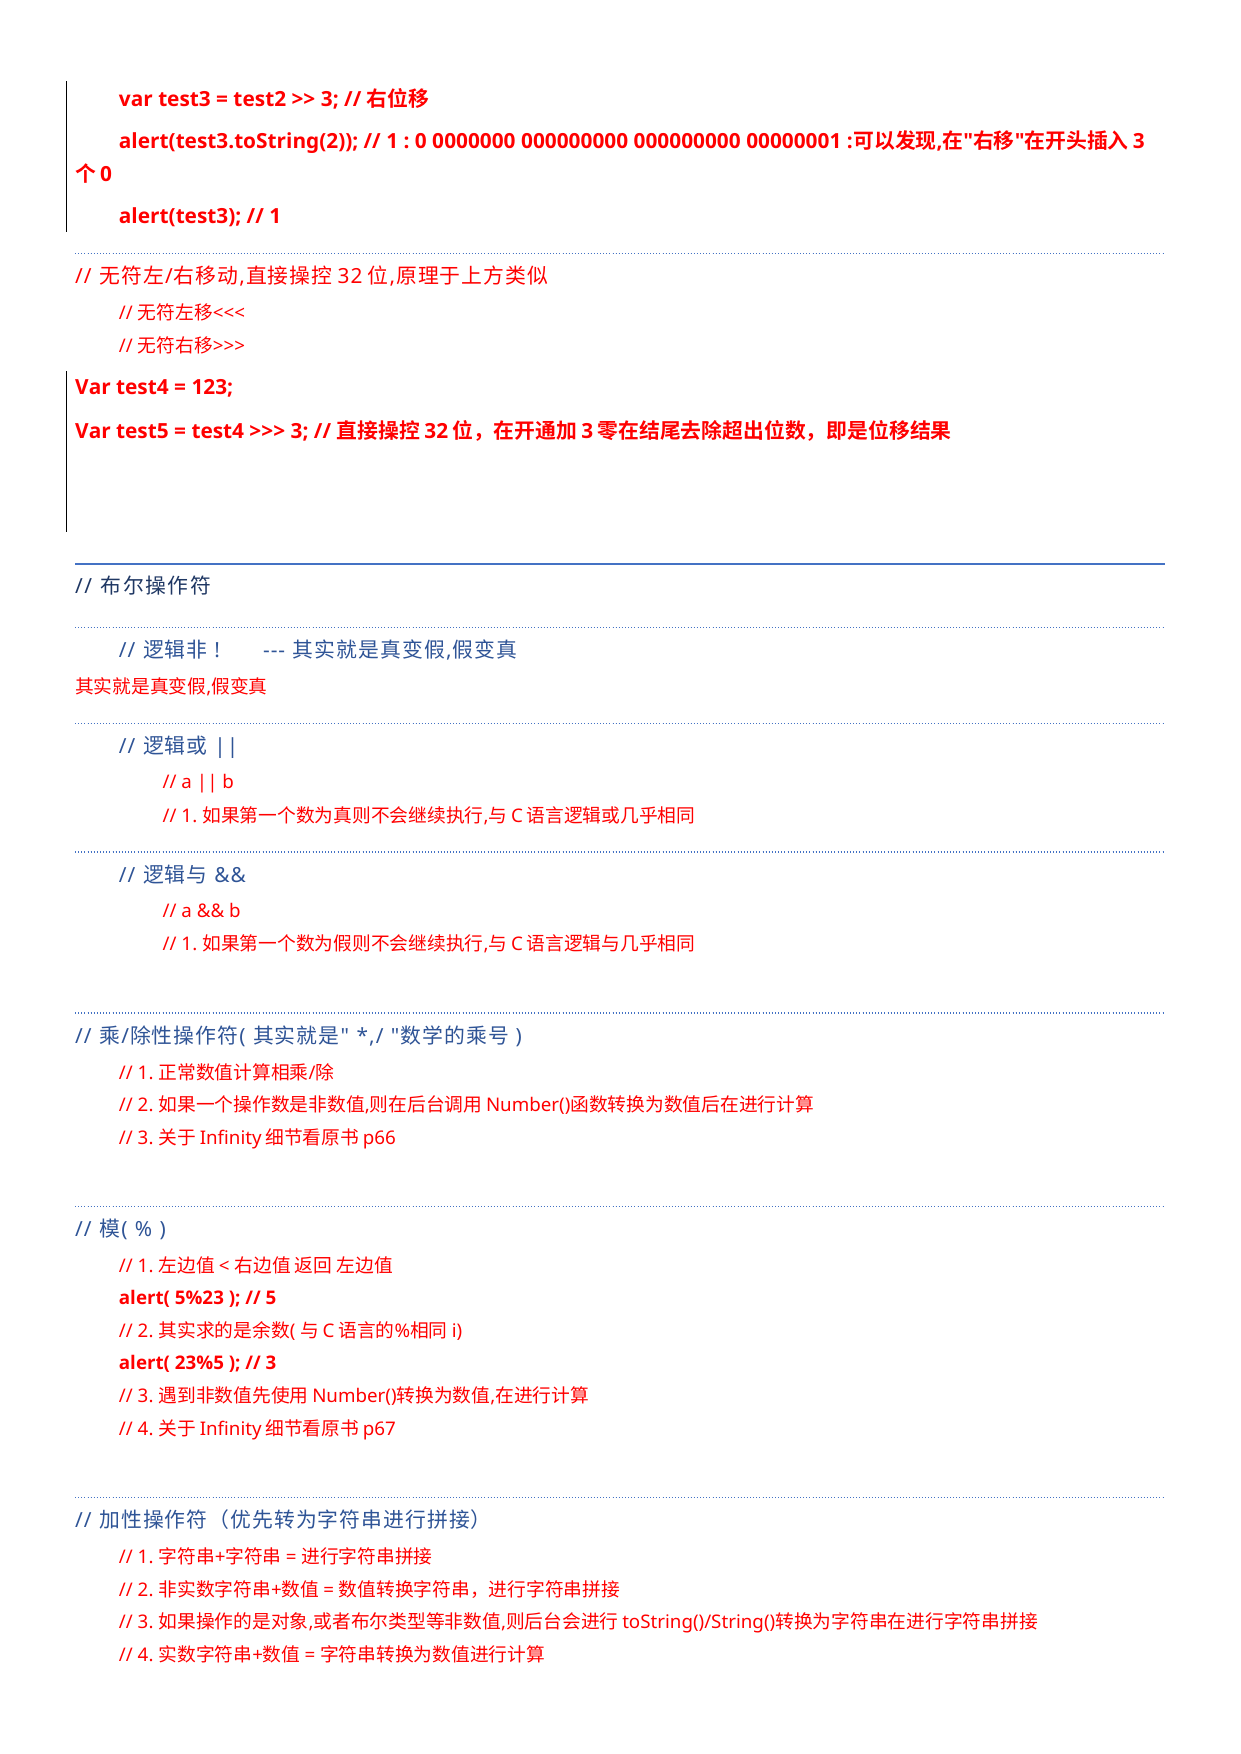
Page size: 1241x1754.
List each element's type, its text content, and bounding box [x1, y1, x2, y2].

text // 1. 正常数值计算相乘/除 [75, 1055, 1165, 1087]
text // 3. 如果操作的是对象,或者布尔类型等非数值,则后台会进行toString()/String()转换为字符串在进行字符串拼接 [75, 1604, 1165, 1637]
text Var test5 = test4 >>> 3; // 直接操控32位，在开通加3零在结尾去除超出位数，即是位移结果 [67, 413, 1165, 446]
text // 3. 关于Infinity细节看原书p66 [75, 1120, 1165, 1152]
subtitle // 逻辑或 || [75, 723, 1165, 761]
subtitle // 逻辑非 ! --- 其实就是真变假,假变真 [75, 627, 1165, 665]
text alert(test3); // 1 [67, 199, 1165, 232]
text alert( 5%23 ); // 5 [75, 1281, 1165, 1313]
text // 无符左移<<< [75, 295, 1165, 328]
text // 2. 如果一个操作数是非数值,则在后台调用Number()函数转换为数值后在进行计算 [75, 1087, 1165, 1120]
text Var test4 = 123; [67, 371, 1165, 403]
text // 1. 如果第一个数为真则不会继续执行,与C语言逻辑或几乎相同 [75, 798, 1165, 830]
text // 1. 字符串+字符串 = 进行字符串拼接 [75, 1539, 1165, 1572]
text // 4. 关于Infinity细节看原书p67 [75, 1411, 1165, 1443]
text // 1. 左边值 < 右边值 返回 左边值 [75, 1248, 1165, 1281]
subtitle // 无符左/右移动,直接操控32位,原理于上方类似 [75, 252, 1165, 291]
subtitle // 乘/除性操作符( 其实就是" *,/ "数学的乘号 ) [75, 1012, 1165, 1050]
text // 1. 如果第一个数为假则不会继续执行,与C语言逻辑与几乎相同 [75, 926, 1165, 959]
text // a || b [75, 765, 1165, 798]
text alert( 23%5 ); // 3 [75, 1346, 1165, 1378]
text var test3 = test2 >> 3; // 右位移 [75, 81, 1165, 113]
subtitle // 模( % ) [75, 1206, 1165, 1244]
text // 2. 非实数字符串+数值 = 数值转换字符串，进行字符串拼接 [75, 1572, 1165, 1604]
text // 无符右移>>> [75, 328, 1165, 360]
text alert(test3.toString(2)); // 1 : 0 0000000 000000000 000000000 00000001 :可以发现,在"右移"在开头插入3个0 [67, 124, 1165, 189]
subtitle // 布尔操作符 [75, 565, 1165, 601]
text // 3. 遇到非数值先使用Number()转换为数值,在进行计算 [75, 1378, 1165, 1411]
text // 2. 其实求的是余数( 与C语言的%相同 i) [75, 1313, 1165, 1346]
subtitle // 逻辑与 && [75, 851, 1165, 889]
text // 4. 实数字符串+数值 = 字符串转换为数值进行计算 [75, 1637, 1165, 1669]
subtitle // 加性操作符（优先转为字符串进行拼接） [75, 1497, 1165, 1535]
text // a && b [75, 894, 1165, 926]
text 其实就是真变假,假变真 [75, 669, 1165, 702]
